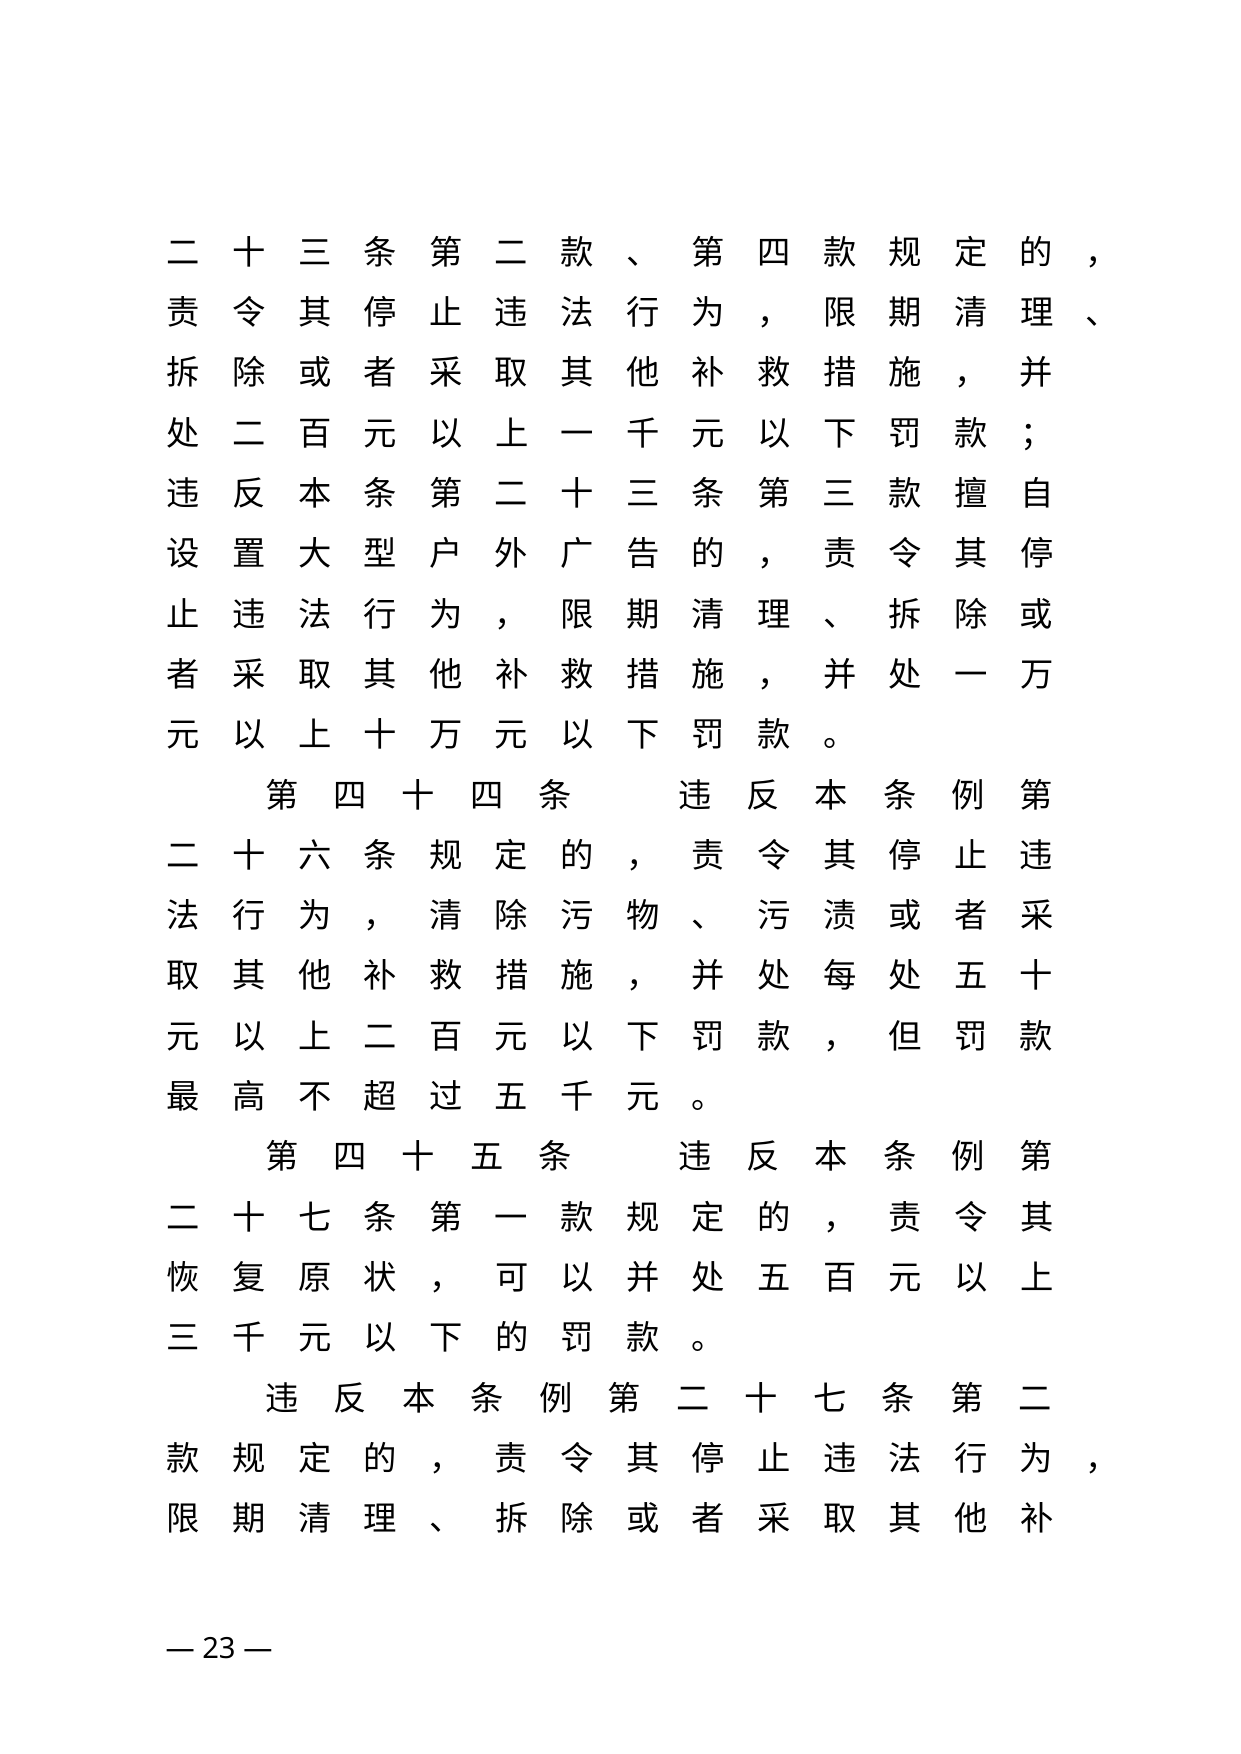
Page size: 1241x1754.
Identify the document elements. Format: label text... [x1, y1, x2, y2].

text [167, 1365, 1085, 1546]
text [167, 219, 1085, 762]
text 第四十四条 违反本条例第二十六条规定的，责令其停止违法行为，清除污物、污渍或者采取其他补救措施，并处每处五十元以上二百元以下罚款，但罚款最高不超过五千元。 [167, 762, 1085, 1124]
text 第四十五条 违反本条例第二十七条第一款规定的，责令其恢复原状，可以并处五百元以上三千元以下的罚款。 [167, 1124, 1085, 1365]
